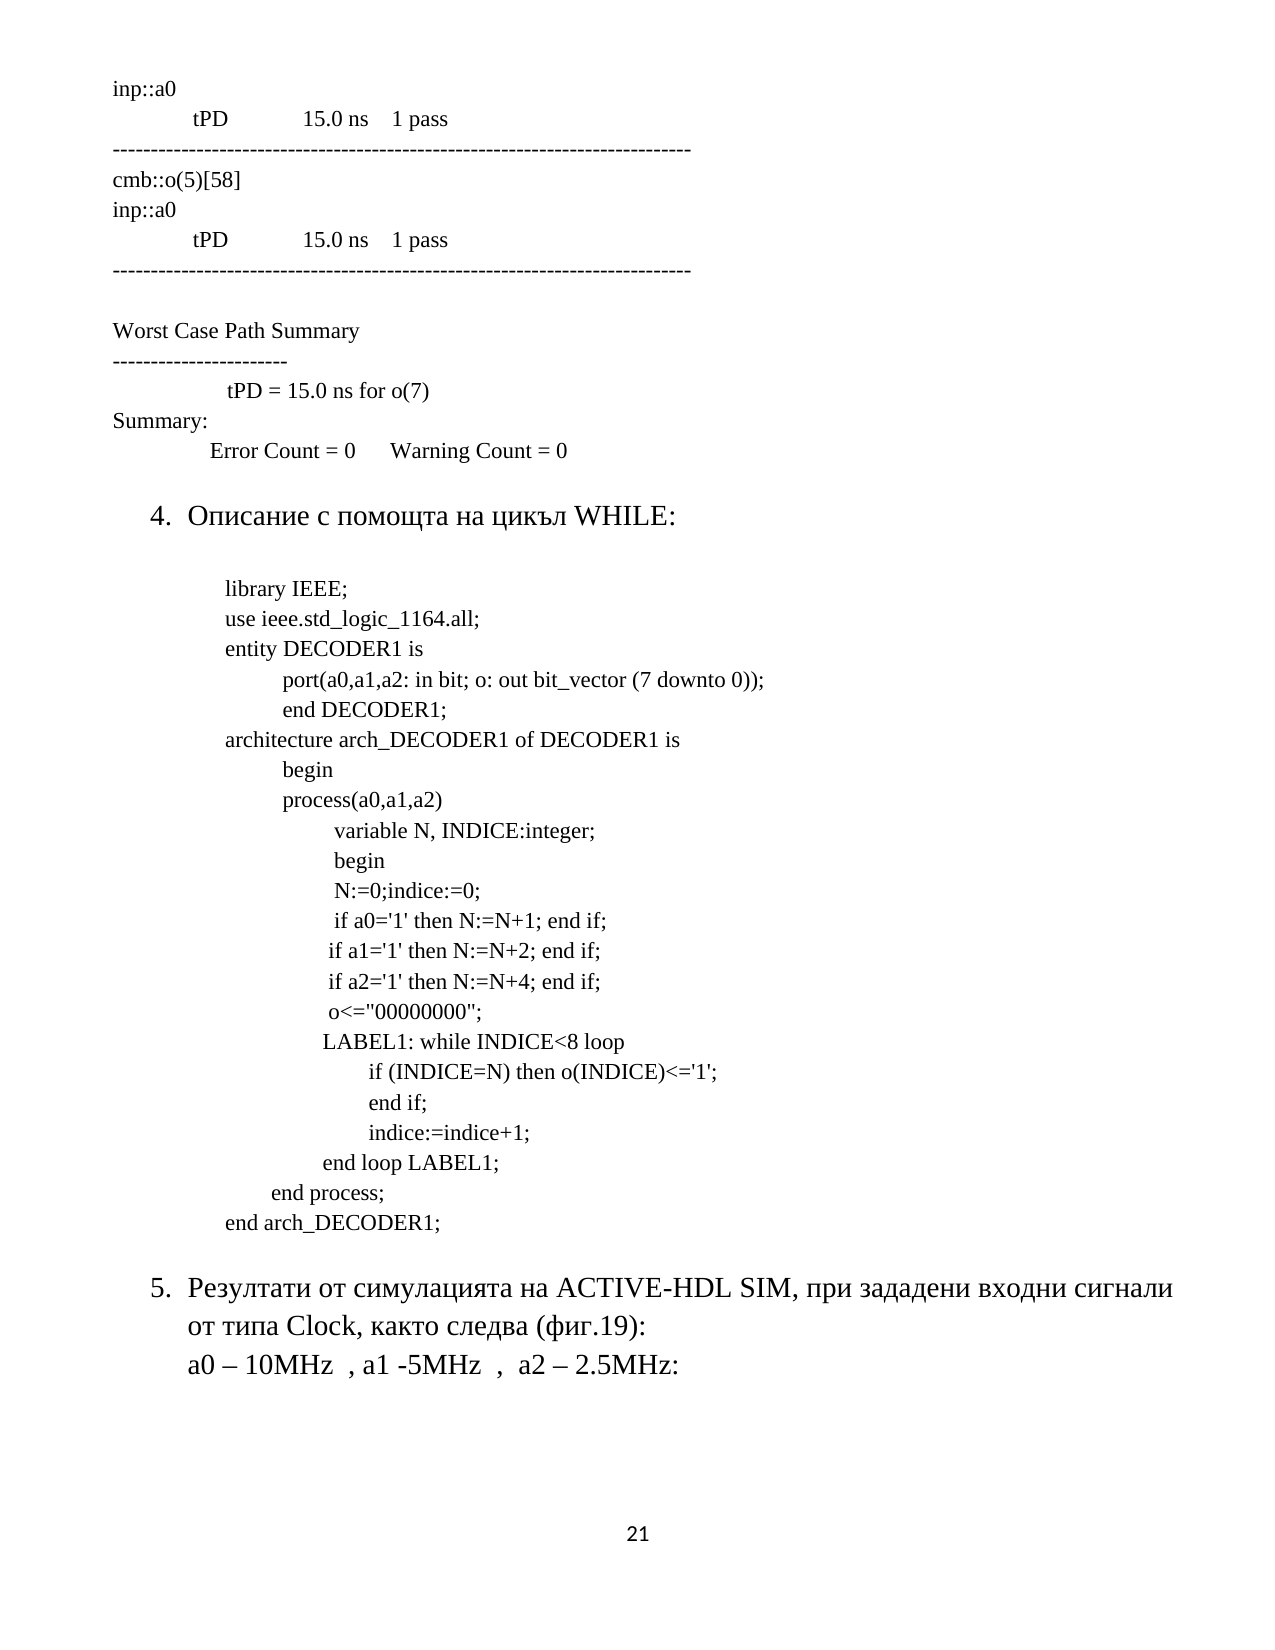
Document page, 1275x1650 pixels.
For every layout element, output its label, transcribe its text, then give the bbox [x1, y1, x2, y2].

list Резултати от симулацията на ACTIVE-HDL SIM, при зададени входни сигнали от типа Clock, както следва (фиг.19): а0 – 10MHz , а1 -5MHz , а2 – 2.5MHz: [150, 1270, 1200, 1380]
text inp::a0 [112, 196, 1200, 222]
text tPD 15.0 ns 1 pass [112, 105, 1200, 132]
text cmb::o(5)[58] [112, 166, 1200, 192]
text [112, 256, 1200, 283]
text tPD = 15.0 ns for o(7) [112, 377, 1200, 403]
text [112, 135, 1200, 162]
text library IEEE; use ieee.std_logic_1164.all; entity DECODER1 is port(a0,a1,a2: in bit; o: out bit_vector (7 downto 0)); end DECODER1; architecture arch_DECODER1 of DECODER1 is begin process(a0,a1,a2) variable N, INDICE:integer; begin N:=0;indice:=0; if a0='1' then N:=N+1; end if; if a1='1' then N:=N+2; end if; if a2='1' then N:=N+4; end if; o<="00000000"; LABEL1: while INDICE<8 loop if (INDICE=N) then o(INDICE)<='1'; end if; indice:=indice+1; end loop LABEL1; end process; end arch_DECODER1; [225, 575, 1200, 1236]
text tPD 15.0 ns 1 pass [112, 226, 1200, 252]
text Summary: [112, 407, 1200, 434]
list Oписание с помощта на цикъл WHILE: [150, 498, 1200, 531]
text inp::a0 [112, 75, 1200, 101]
text Error Count = 0 Warning Count = 0 [112, 437, 1200, 464]
text ----------------------- [112, 347, 1200, 373]
text Worst Case Path Summary [112, 317, 1200, 343]
